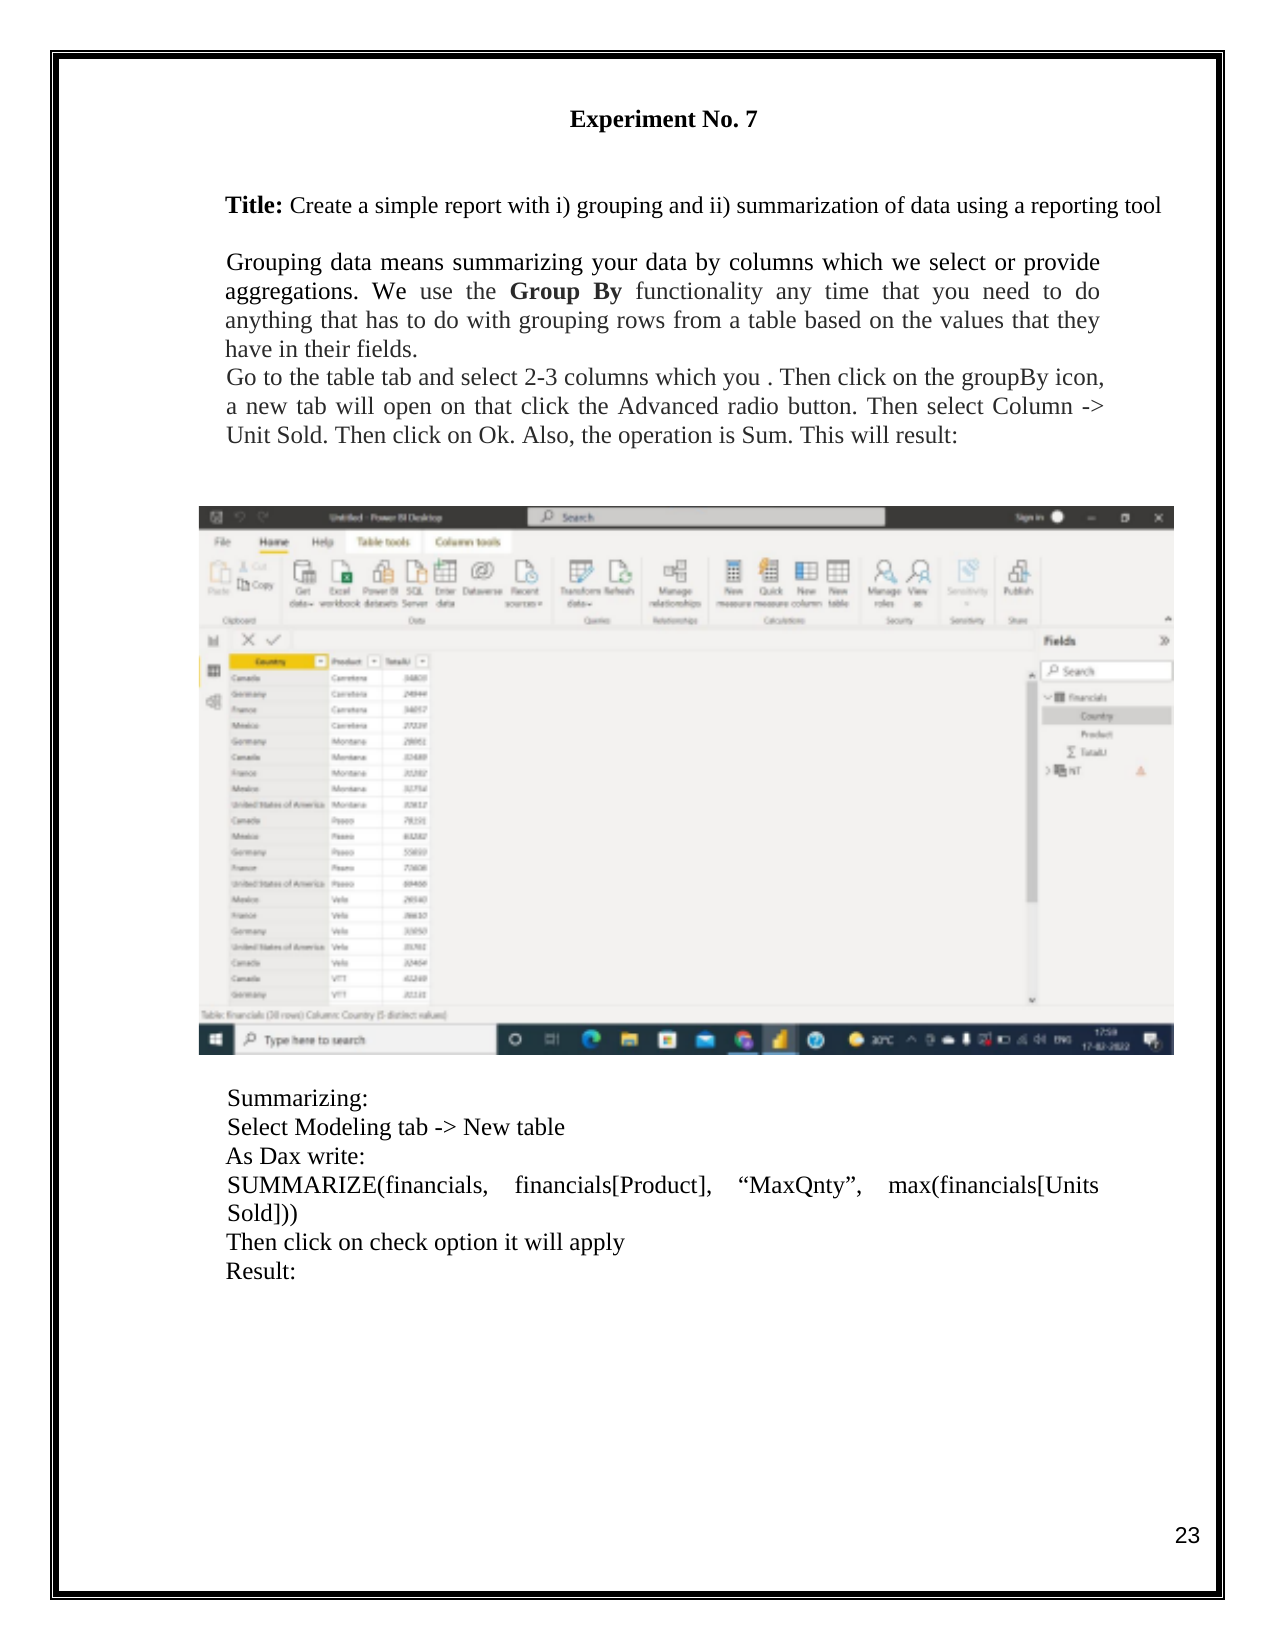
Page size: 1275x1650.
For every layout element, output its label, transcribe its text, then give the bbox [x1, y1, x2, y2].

text Select Modeling tab -> New table [227, 1112, 1200, 1141]
text Experiment No. 7 [225, 104, 1101, 132]
text As Dax write: [225, 1141, 1200, 1170]
text SUMMARIZE(financials, financials[Product], “MaxQnty”, max(financials[Units Sold])) [227, 1170, 1099, 1227]
text Go to the table tab and select 2-3 columns which you . Then click on the groupBy icon, a new tab will open on that click the Advanced radio button. Then select Column -> Unit Sold. Then click on Ok. Also, the operation is Sum. This will result: [226, 362, 1106, 449]
text Grouping data means summarizing your data by columns which we select or provide aggregations. We use the Group By functionality any time that you need to do anything that has to do with grouping rows from a table based on the values that they have in their fields. [225, 247, 1101, 362]
picture [198, 506, 1174, 1055]
text Then click on check option it will apply [226, 1227, 1200, 1256]
text Summarizing: [227, 1083, 1200, 1112]
text Title: Create a simple report with i) grouping and ii) summarization of data using a reporting tool [75, 190, 1200, 219]
text Result: [225, 1256, 1200, 1285]
